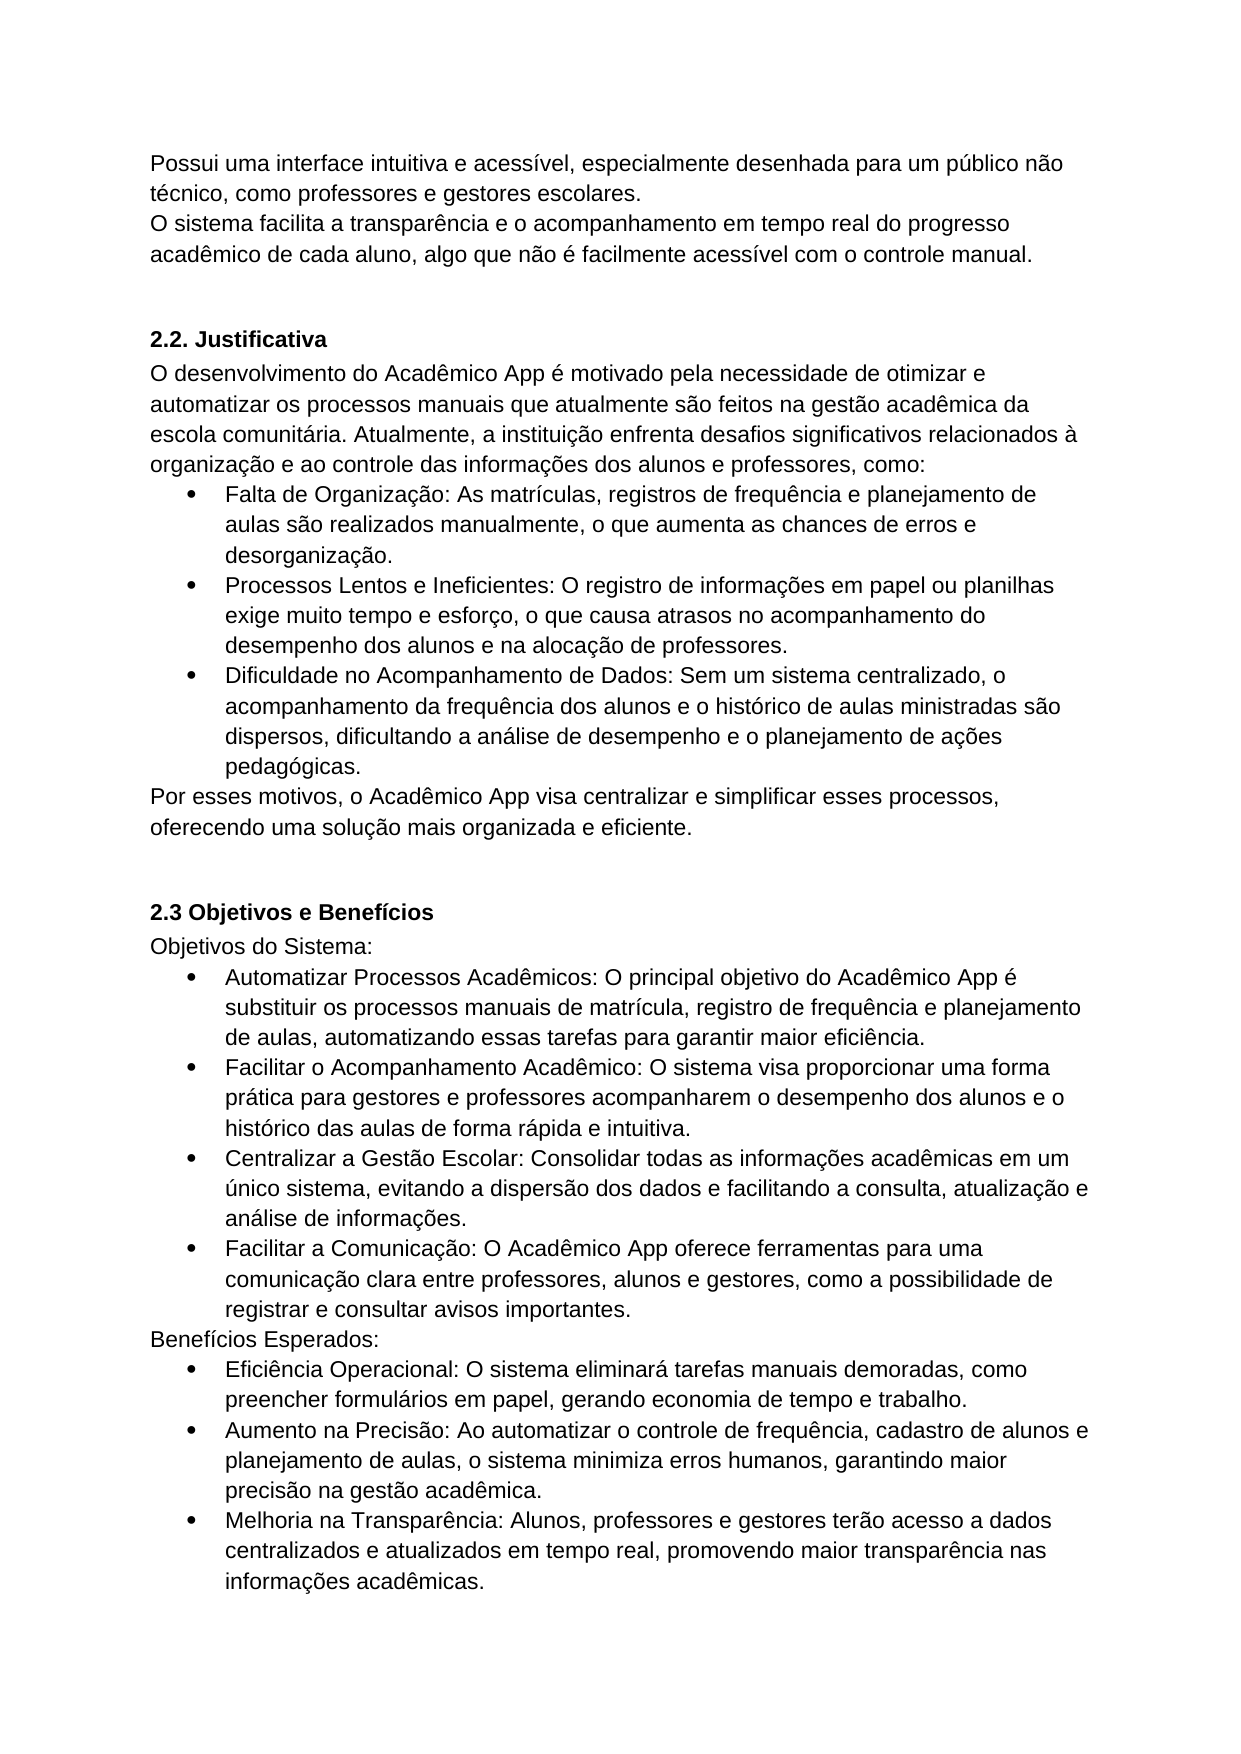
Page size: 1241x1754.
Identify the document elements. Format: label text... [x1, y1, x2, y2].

list Aumento na Precisão: Ao automatizar o controle de frequência, cadastro de alunos e planejamento de aulas, o sistema minimiza erros humanos, garantindo maior precisão na gestão acadêmica. [187, 1417, 1090, 1503]
text Benefícios Esperados: [150, 1326, 1090, 1352]
list Facilitar a Comunicação: O Acadêmico App oferece ferramentas para uma comunicação clara entre professores, alunos e gestores, como a possibilidade de registrar e consultar avisos importantes. [187, 1235, 1090, 1322]
list Melhoria na Transparência: Alunos, professores e gestores terão acesso a dados centralizados e atualizados em tempo real, promovendo maior transparência nas informações acadêmicas. [187, 1507, 1090, 1594]
subtitle 2.3 Objetivos e Benefícios [150, 899, 1090, 925]
text O sistema facilita a transparência e o acompanhamento em tempo real do progresso acadêmico de cada aluno, algo que não é facilmente acessível com o controle manual. [150, 210, 1090, 267]
list Centralizar a Gestão Escolar: Consolidar todas as informações acadêmicas em um único sistema, evitando a dispersão dos dados e facilitando a consulta, atualização e análise de informações. [187, 1145, 1090, 1232]
list Facilitar o Acompanhamento Acadêmico: O sistema visa proporcionar uma forma prática para gestores e professores acompanharem o desempenho dos alunos e o histórico das aulas de forma rápida e intuitiva. [187, 1054, 1090, 1141]
text Objetivos do Sistema: [150, 933, 1090, 960]
text Possui uma interface intuitiva e acessível, especialmente desenhada para um público não técnico, como professores e gestores escolares. [150, 150, 1090, 207]
list Falta de Organização: As matrículas, registros de frequência e planejamento de aulas são realizados manualmente, o que aumenta as chances de erros e desorganização. [187, 481, 1090, 568]
subtitle 2.2. Justificativa [150, 326, 1090, 352]
list Eficiência Operacional: O sistema eliminará tarefas manuais demoradas, como preencher formulários em papel, gerando economia de tempo e trabalho. [187, 1356, 1090, 1413]
text O desenvolvimento do Acadêmico App é motivado pela necessidade de otimizar e automatizar os processos manuais que atualmente são feitos na gestão acadêmica da escola comunitária. Atualmente, a instituição enfrenta desafios significativos relacionados à organização e ao controle das informações dos alunos e professores, como: [150, 360, 1090, 477]
list Processos Lentos e Ineficientes: O registro de informações em papel ou planilhas exige muito tempo e esforço, o que causa atrasos no acompanhamento do desempenho dos alunos e na alocação de professores. [187, 572, 1090, 659]
list Dificuldade no Acompanhamento de Dados: Sem um sistema centralizado, o acompanhamento da frequência dos alunos e o histórico de aulas ministradas são dispersos, dificultando a análise de desempenho e o planejamento de ações pedagógicas. [187, 662, 1090, 779]
list Automatizar Processos Acadêmicos: O principal objetivo do Acadêmico App é substituir os processos manuais de matrícula, registro de frequência e planejamento de aulas, automatizando essas tarefas para garantir maior eficiência. [187, 963, 1090, 1050]
text Por esses motivos, o Acadêmico App visa centralizar e simplificar esses processos, oferecendo uma solução mais organizada e eficiente. [150, 783, 1090, 840]
